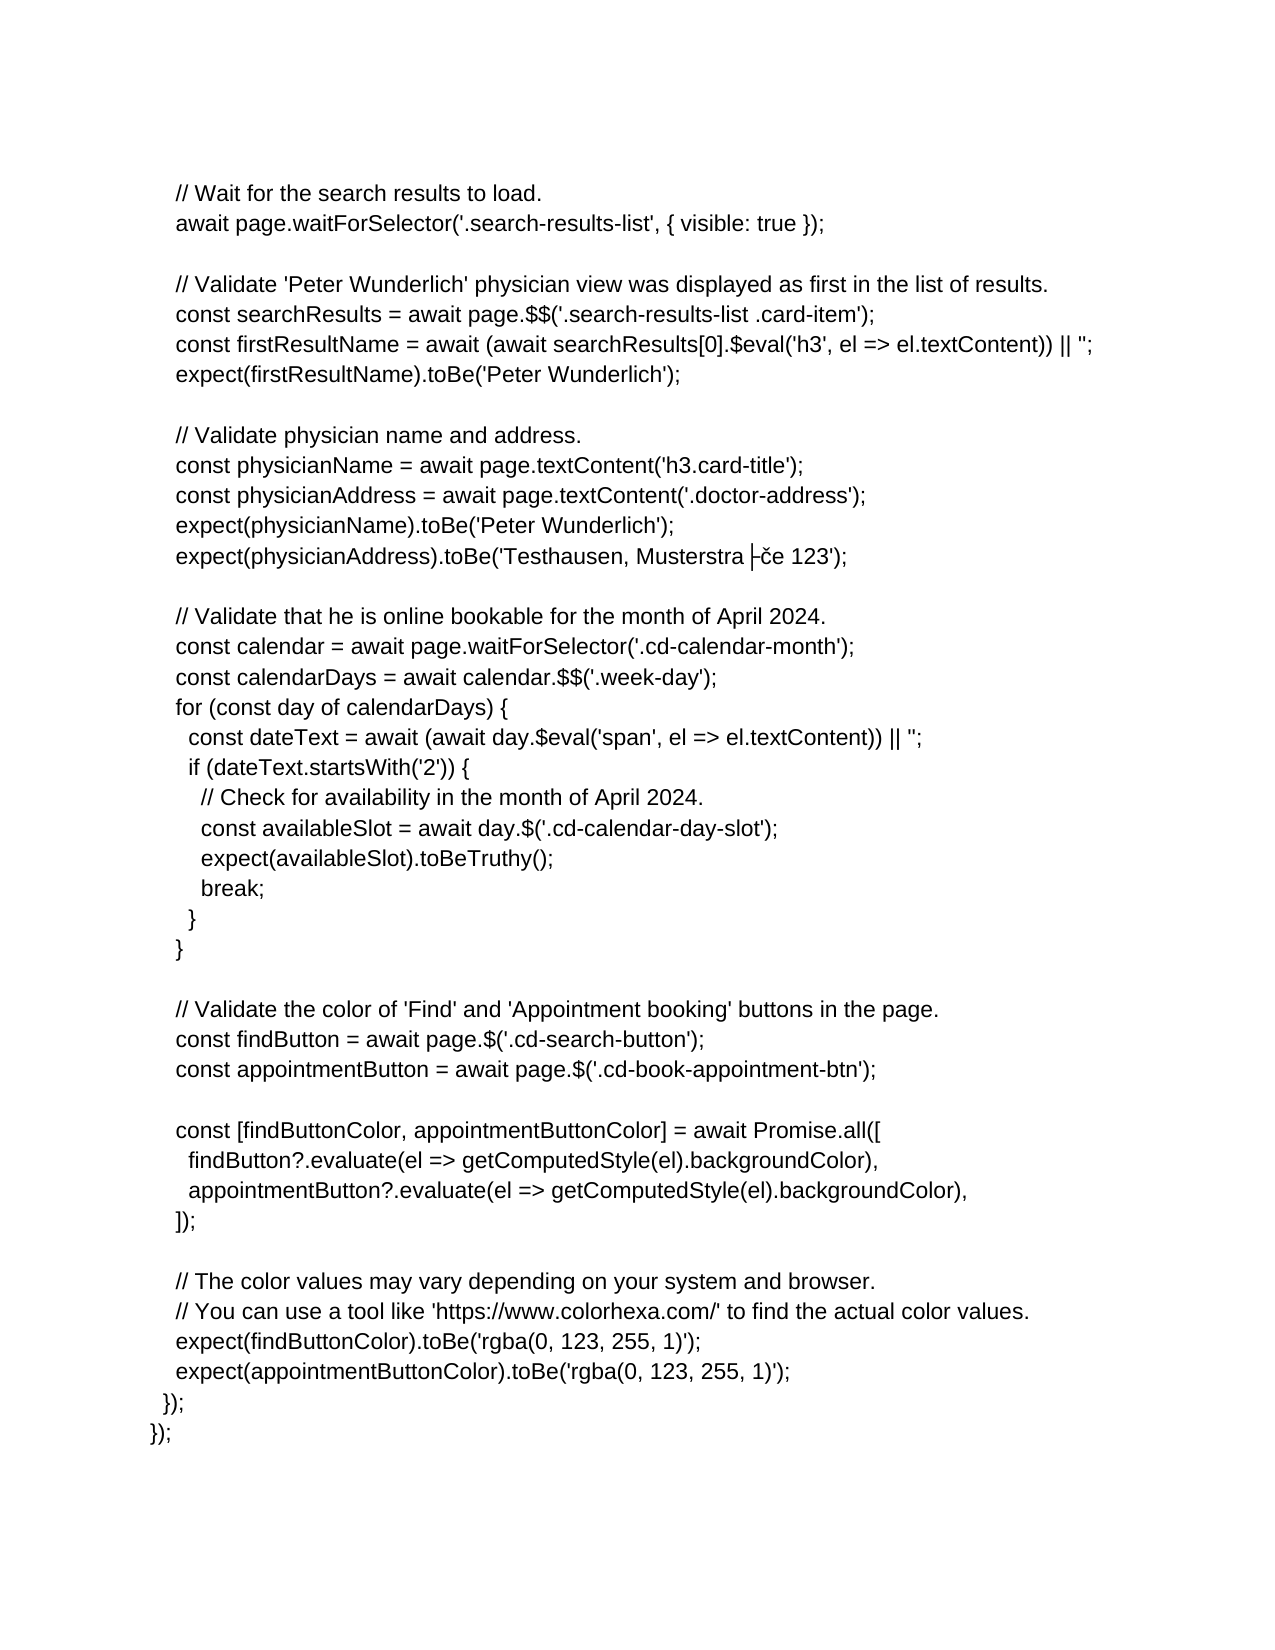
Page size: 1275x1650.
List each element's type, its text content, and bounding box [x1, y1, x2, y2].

text const calendarDays = await calendar.$$('.week-day'); [150, 663, 1125, 690]
text }); [150, 1419, 1125, 1445]
text expect(physicianAddress).toBe('Testhausen, Musterstra├če 123'); [150, 543, 751, 569]
text // Validate that he is online bookable for the month of April 2024. [150, 603, 1125, 629]
text const appointmentButton = await page.$('.cd-book-appointment-btn'); [150, 1056, 1125, 1083]
text expect(physicianAddress).toBe('Testhausen, Musterstra├če 123'); [753, 543, 1125, 569]
text expect(appointmentButtonColor).toBe('rgba(0, 123, 255, 1)'); [150, 1358, 1125, 1385]
text expect(firstResultName).toBe('Peter Wunderlich'); [150, 361, 1125, 388]
text } [150, 905, 1125, 932]
text const [findButtonColor, appointmentButtonColor] = await Promise.all([ [150, 1117, 1125, 1143]
text await page.waitForSelector('.search-results-list', { visible: true }); [150, 210, 1125, 237]
text appointmentButton?.evaluate(el => getComputedStyle(el).backgroundColor), [150, 1177, 1125, 1203]
text // Validate 'Peter Wunderlich' physician view was displayed as first in the list of results. [150, 271, 1125, 297]
text // You can use a tool like 'https://www.colorhexa.com/' to find the actual color values. [150, 1298, 1125, 1324]
text // Wait for the search results to load. [150, 180, 1125, 207]
text for (const day of calendarDays) { [150, 694, 1125, 720]
text const firstResultName = await (await searchResults[0].$eval('h3', el => el.textContent)) || ''; [150, 331, 1125, 358]
text } [150, 935, 1125, 962]
text // Check for availability in the month of April 2024. [150, 784, 1125, 811]
text expect(physicianName).toBe('Peter Wunderlich'); [150, 512, 1125, 539]
text const findButton = await page.$('.cd-search-button'); [150, 1026, 1125, 1052]
text const physicianName = await page.textContent('h3.card-title'); [150, 452, 1125, 478]
text if (dateText.startsWith('2')) { [150, 754, 1125, 781]
text expect(findButtonColor).toBe('rgba(0, 123, 255, 1)'); [150, 1328, 1125, 1354]
text ]); [150, 1207, 1125, 1234]
text const searchResults = await page.$$('.search-results-list .card-item'); [150, 301, 1125, 327]
text // Validate physician name and address. [150, 422, 1125, 448]
text findButton?.evaluate(el => getComputedStyle(el).backgroundColor), [150, 1147, 1125, 1173]
text const physicianAddress = await page.textContent('.doctor-address'); [150, 482, 1125, 509]
text const availableSlot = await day.$('.cd-calendar-day-slot'); [150, 814, 1125, 841]
text // Validate the color of 'Find' and 'Appointment booking' buttons in the page. [150, 996, 1125, 1022]
text break; [150, 875, 1125, 901]
text const dateText = await (await day.$eval('span', el => el.textContent)) || ''; [150, 724, 1125, 750]
text expect(availableSlot).toBeTruthy(); [150, 845, 1125, 871]
text // The color values may vary depending on your system and browser. [150, 1268, 1125, 1294]
text }); [150, 1388, 1125, 1415]
text const calendar = await page.waitForSelector('.cd-calendar-month'); [150, 633, 1125, 660]
